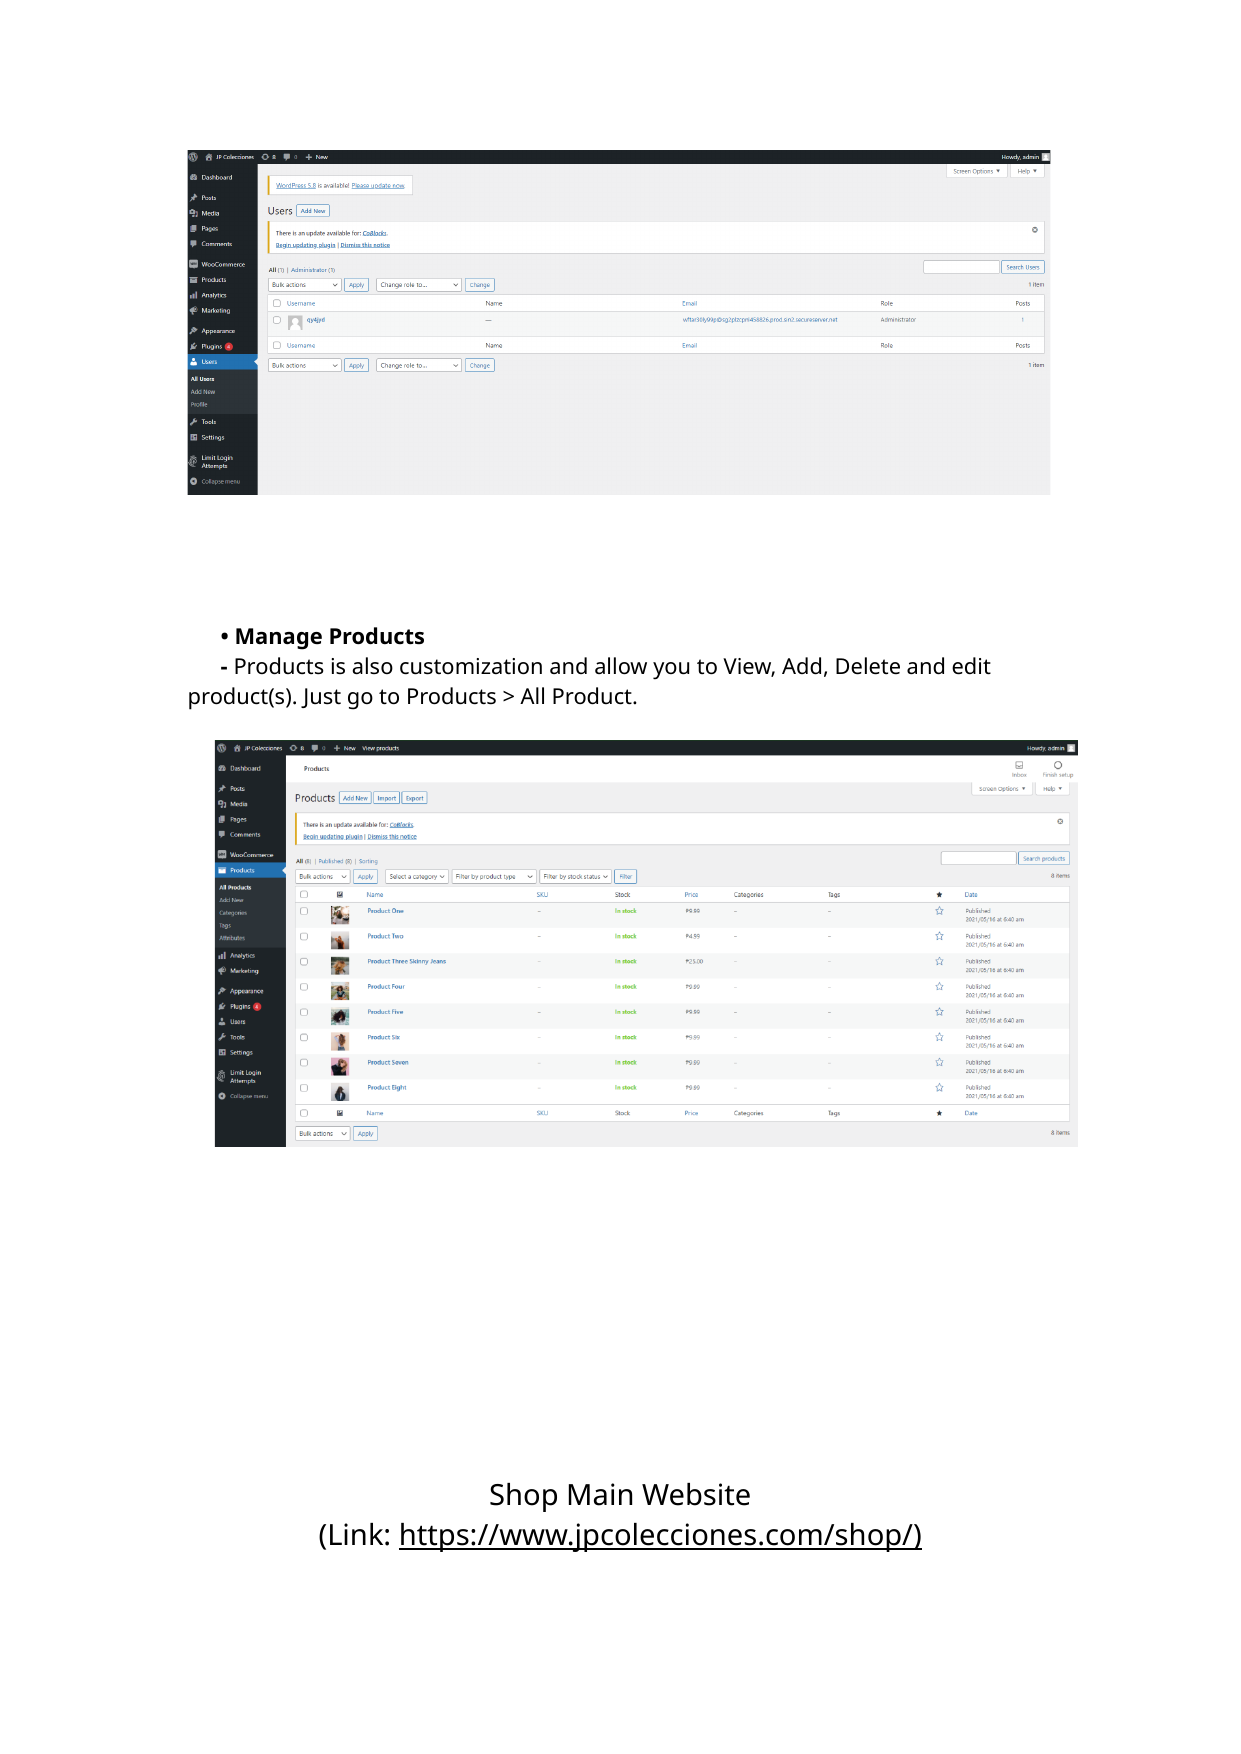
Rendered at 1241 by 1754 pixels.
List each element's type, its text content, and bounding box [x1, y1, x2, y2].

picture [214, 740, 1078, 1147]
text - Products is also customization and allow you to View, Add, Delete and edit product(s). Just go to Products > All Product. [187, 651, 1053, 710]
text (Link: https://www.jpcolecciones.com/shop/) [187, 1514, 1053, 1554]
text Shop Main Website [187, 1474, 1053, 1514]
picture [187, 150, 1051, 495]
text • Manage Products [187, 621, 1053, 651]
